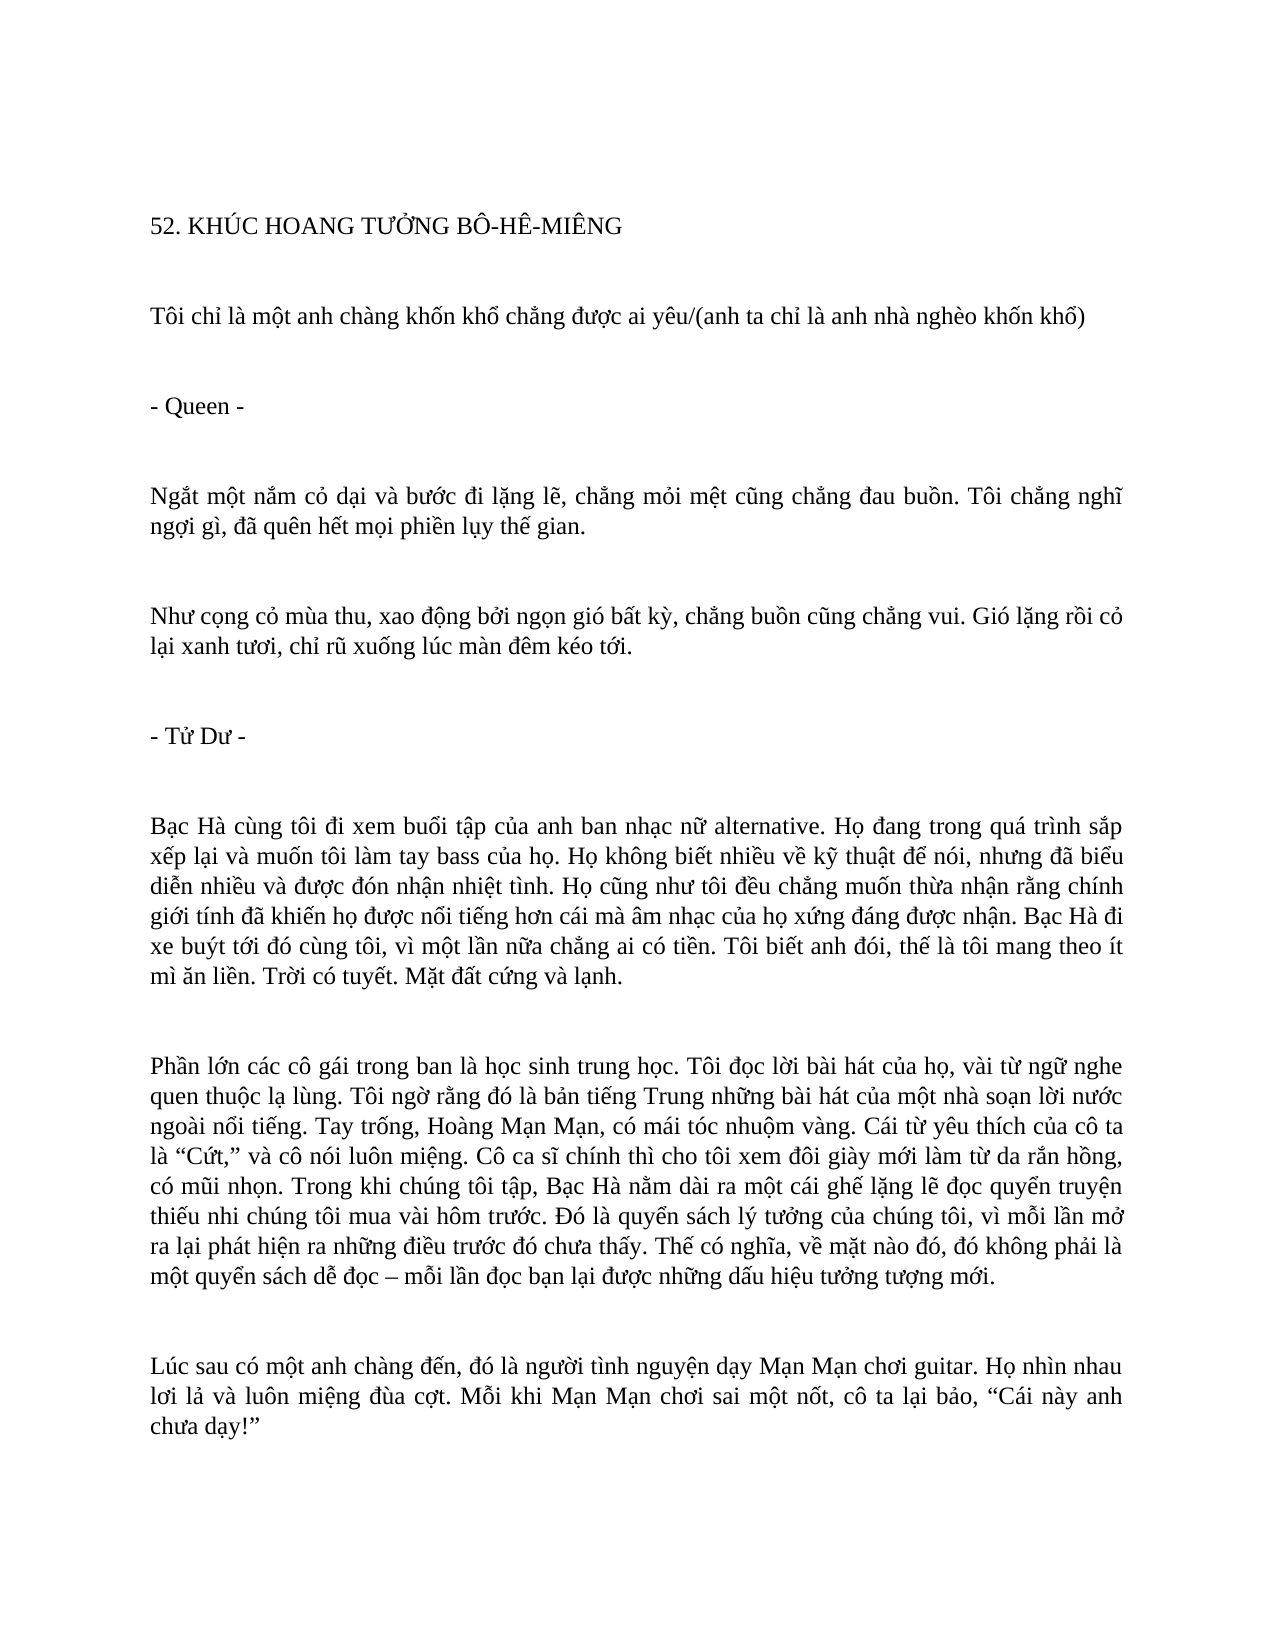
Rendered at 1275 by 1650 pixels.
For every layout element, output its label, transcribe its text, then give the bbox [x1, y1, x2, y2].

text - Tử Dư - [150, 720, 1125, 750]
text Phần lớn các cô gái trong ban là học sinh trung học. Tôi đọc lời bài hát của họ, vài từ ngữ nghe quen thuộc lạ lùng. Tôi ngờ rằng đó là bản tiếng Trung những bài hát của một nhà soạn lời nước ngoài nổi tiếng. Tay trống, Hoàng Mạn Mạn, có mái tóc nhuộm vàng. Cái từ yêu thích của cô ta là “Cứt,” và cô nói luôn miệng. Cô ca sĩ chính thì cho tôi xem đôi giày mới làm từ da rắn hồng, có mũi nhọn. Trong khi chúng tôi tập, Bạc Hà nằm dài ra một cái ghế lặng lẽ đọc quyển truyện thiếu nhi chúng tôi mua vài hôm trước. Đó là quyển sách lý tưởng của chúng tôi, vì mỗi lần mở ra lại phát hiện ra những điều trước đó chưa thấy. Thế có nghĩa, về mặt nào đó, đó không phải là một quyển sách dễ đọc – mỗi lần đọc bạn lại được những dấu hiệu tưởng tượng mới. [150, 1050, 1125, 1290]
text Ngắt một nắm cỏ dại và bước đi lặng lẽ, chẳng mỏi mệt cũng chẳng đau buồn. Tôi chẳng nghĩ ngợi gì, đã quên hết mọi phiền lụy thế gian. [150, 480, 1125, 540]
text Như cọng cỏ mùa thu, xao động bởi ngọn gió bất kỳ, chẳng buồn cũng chẳng vui. Gió lặng rồi cỏ lại xanh tươi, chỉ rũ xuống lúc màn đêm kéo tới. [150, 600, 1125, 660]
text Tôi chỉ là một anh chàng khốn khổ chẳng được ai yêu/(anh ta chỉ là anh nhà nghèo khốn khổ) [150, 300, 1125, 330]
text - Queen - [150, 390, 1125, 420]
text Lúc sau có một anh chàng đến, đó là người tình nguyện dạy Mạn Mạn chơi guitar. Họ nhìn nhau lơi lả và luôn miệng đùa cợt. Mỗi khi Mạn Mạn chơi sai một nốt, cô ta lại bảo, “Cái này anh chưa dạy!” [150, 1350, 1125, 1440]
text 52. KHÚC HOANG TƯỞNG BÔ-HÊ-MIÊNG [150, 210, 1125, 240]
text Bạc Hà cùng tôi đi xem buổi tập của anh ban nhạc nữ alternative. Họ đang trong quá trình sắp xếp lại và muốn tôi làm tay bass của họ. Họ không biết nhiều về kỹ thuật để nói, nhưng đã biểu diễn nhiều và được đón nhận nhiệt tình. Họ cũng như tôi đều chẳng muốn thừa nhận rằng chính giới tính đã khiến họ được nổi tiếng hơn cái mà âm nhạc của họ xứng đáng được nhận. Bạc Hà đi xe buýt tới đó cùng tôi, vì một lần nữa chẳng ai có tiền. Tôi biết anh đói, thế là tôi mang theo ít mì ăn liền. Trời có tuyết. Mặt đất cứng và lạnh. [150, 810, 1125, 990]
